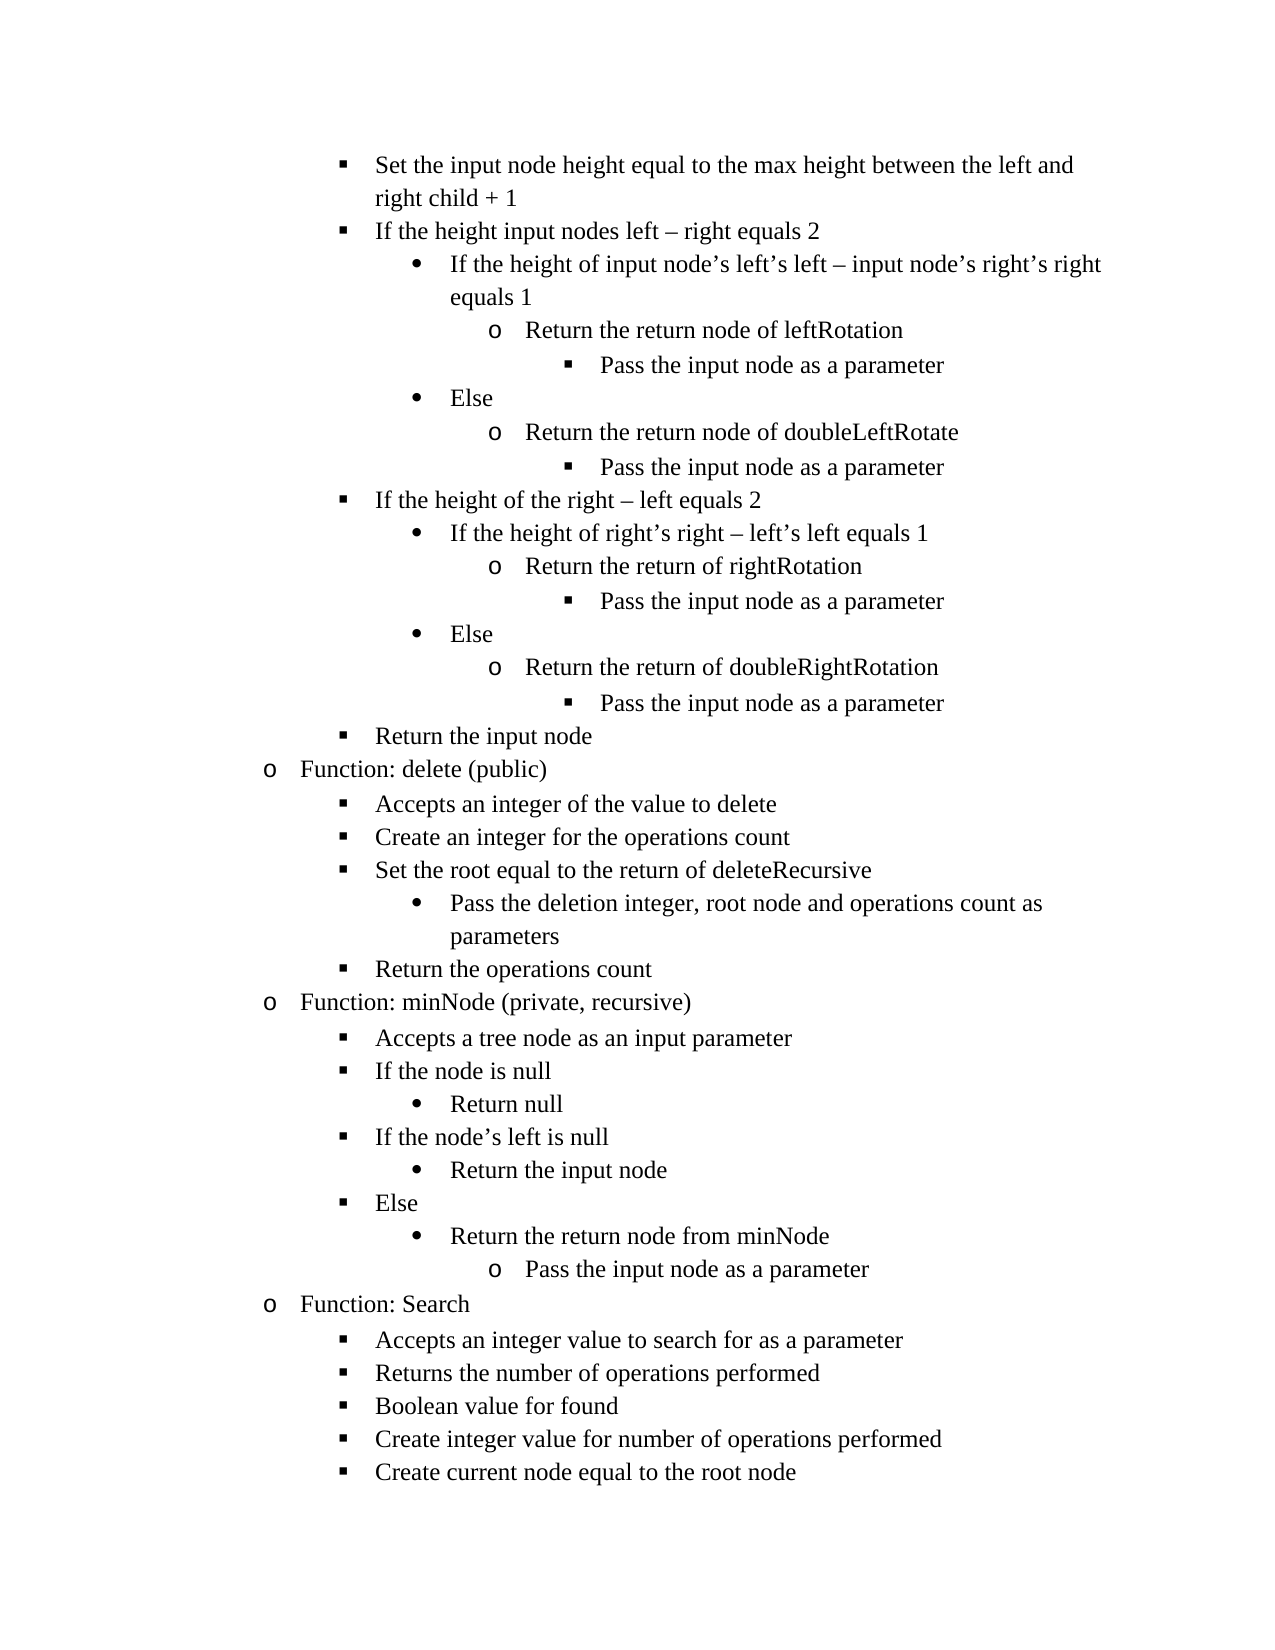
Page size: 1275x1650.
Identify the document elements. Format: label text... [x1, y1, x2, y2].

list If the height of the right – left equals 2 [337, 485, 1125, 514]
list Accepts a tree node as an input parameter [337, 1023, 1125, 1052]
list Return the return node of leftRotation [487, 315, 1125, 346]
list Create an integer for the operations count [337, 822, 1125, 851]
list Else [412, 383, 1125, 412]
list If the height input nodes left – right equals 2 [337, 216, 1125, 245]
list Return the return of rightRotation [487, 551, 1125, 582]
list Return the return of doubleRightRotation [487, 652, 1125, 683]
list Accepts an integer value to search for as a parameter [337, 1325, 1125, 1354]
list If the node’s left is null [337, 1122, 1125, 1151]
list Pass the input node as a parameter [562, 586, 1125, 615]
list Return the operations count [337, 954, 1125, 983]
list If the height of input node’s left’s left – input node’s right’s right equals 1 [412, 249, 1125, 311]
list Pass the input node as a parameter [562, 351, 1125, 379]
list If the node is null [337, 1056, 1125, 1085]
list Function: minNode (private, recursive) [262, 987, 1125, 1018]
list Create integer value for number of operations performed [337, 1424, 1125, 1453]
list Pass the deletion integer, root node and operations count as parameters [412, 888, 1125, 950]
list Pass the input node as a parameter [562, 452, 1125, 481]
list Boolean value for found [337, 1391, 1125, 1420]
list Returns the number of operations performed [337, 1358, 1125, 1387]
list Return null [412, 1089, 1125, 1118]
list Function: Search [262, 1289, 1125, 1320]
list Function: delete (public) [262, 754, 1125, 785]
list Else [412, 619, 1125, 648]
list Set the input node height equal to the max height between the left and right child + 1 [337, 150, 1125, 212]
list If the height of right’s right – left’s left equals 1 [412, 518, 1125, 547]
list Create current node equal to the root node [337, 1457, 1125, 1486]
list Return the return node from minNode [412, 1221, 1125, 1250]
list Pass the input node as a parameter [562, 688, 1125, 717]
list Accepts an integer of the value to delete [337, 789, 1125, 818]
list Return the input node [412, 1155, 1125, 1184]
list Else [337, 1188, 1125, 1217]
list Set the root equal to the return of deleteRecursive [337, 855, 1125, 884]
list Pass the input node as a parameter [487, 1254, 1125, 1285]
list Return the input node [337, 721, 1125, 750]
list Return the return node of doubleLeftRotate [487, 417, 1125, 447]
